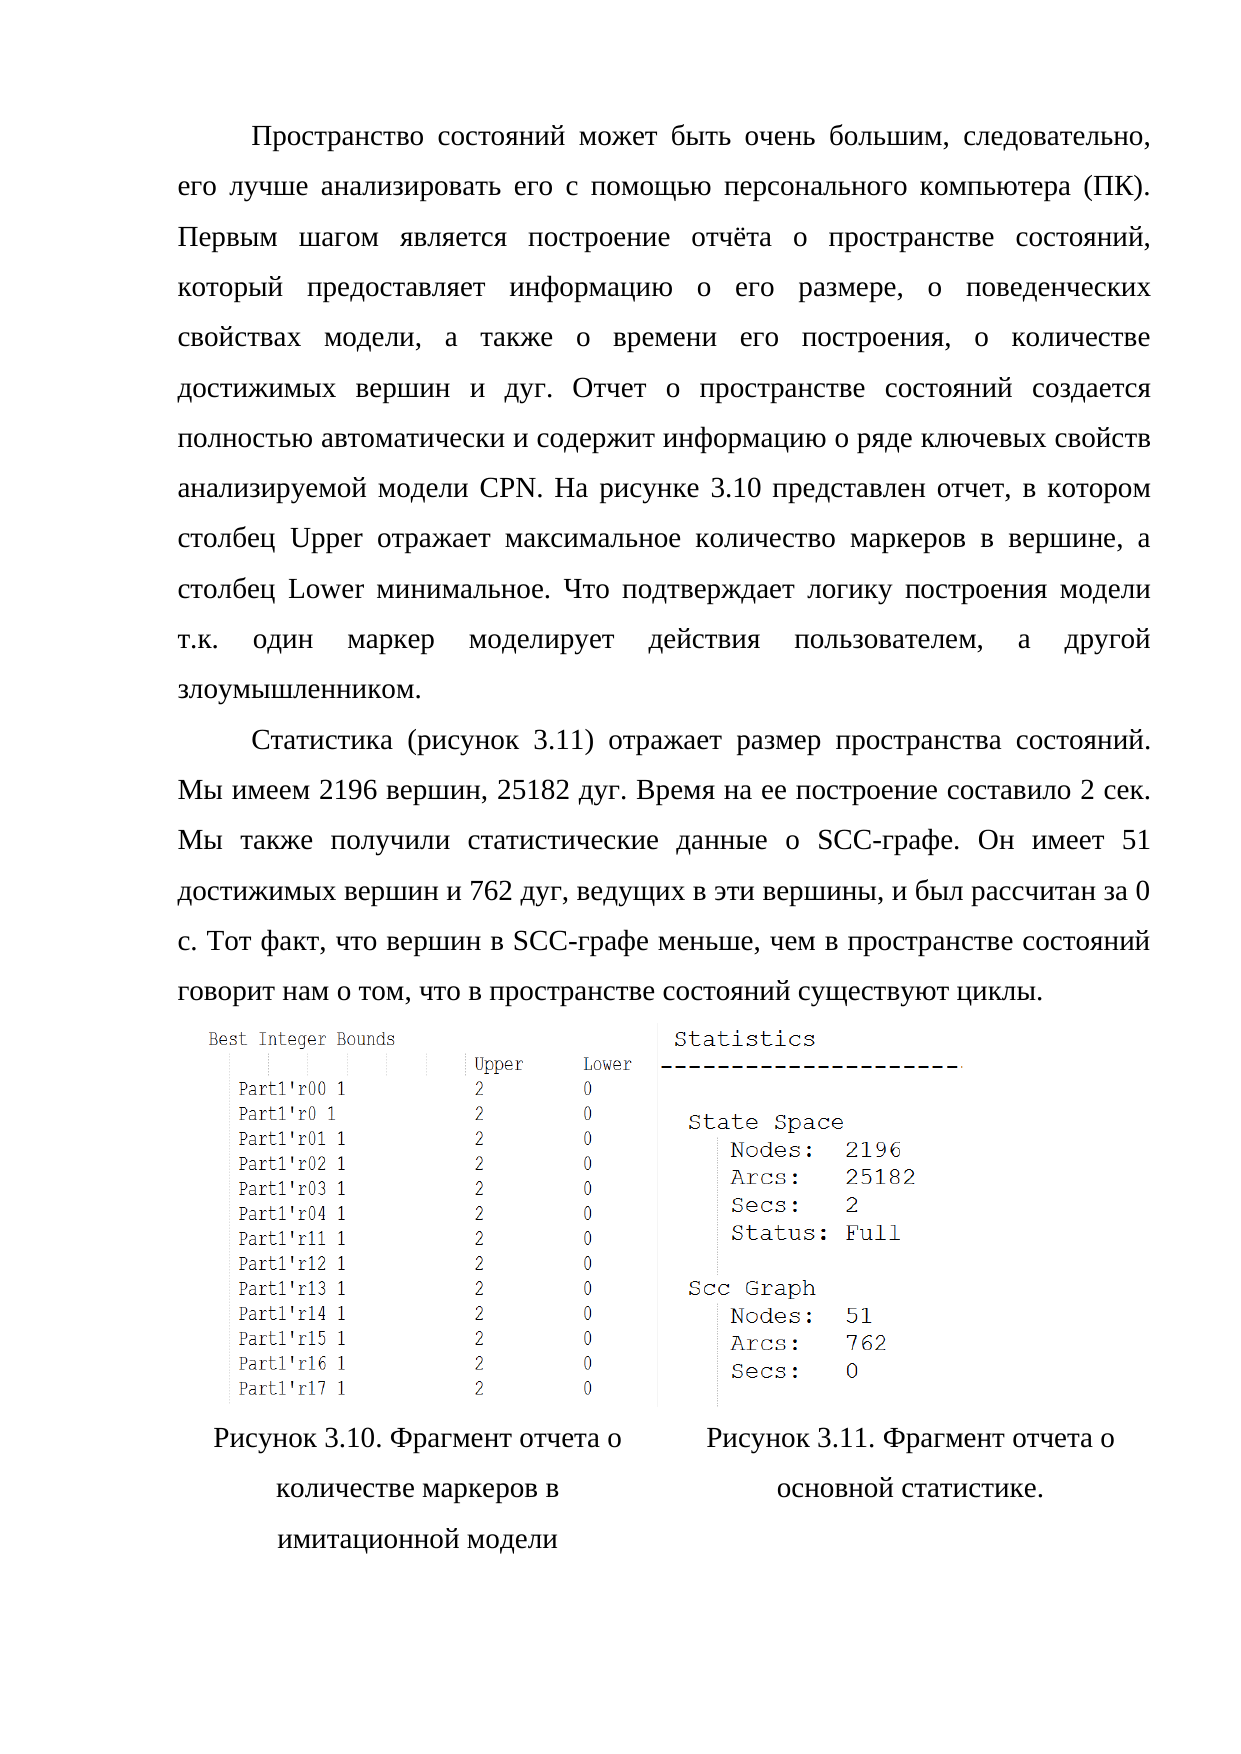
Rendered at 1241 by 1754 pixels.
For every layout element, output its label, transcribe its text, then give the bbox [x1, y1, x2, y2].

table_cell Рисунок 3.10. Фрагмент отчета о количестве маркеров в имитационной модели [189, 1420, 646, 1572]
text Статистика (рисунок 3.11) отражает размер пространства состояний. Мы имеем 2196 вершин, 25182 дуг. Время на ее построение составило 2 сек. Мы также получили статистические данные о SCC-графе. Он имеет 51 достижимых вершин и 762 дуг, ведущих в эти вершины, и был рассчитан за 0 с. Тот факт, что вершин в SCC-графе меньше, чем в пространстве состояний говорит нам о том, что в пространстве состояний существуют циклы. [177, 722, 1152, 1007]
table_header [646, 1024, 1174, 1420]
picture [657, 1023, 963, 1407]
text Пространство состояний может быть очень большим, следовательно, его лучше анализировать его с помощью персонального компьютера (ПК). Первым шагом является построение отчёта о пространстве состояний, который предоставляет информацию о его размере, о поведенческих свойствах модели, а также о времени его построения, о количестве достижимых вершин и дуг. Отчет о пространстве состояний создается полностью автоматически и содержит информацию о ряде ключевых свойств анализируемой модели CPN. На рисунке 3.10 представлен отчет, в котором столбец Upper отражает максимальное количество маркеров в вершине, а столбец Lower минимальное. Что подтверждает логику построения модели т.к. один маркер моделирует действия пользователем, а другой злоумышленником. [177, 118, 1152, 705]
picture [199, 1023, 647, 1404]
table_cell Рисунок 3.11. Фрагмент отчета о основной статистике. [646, 1420, 1174, 1572]
table_header [189, 1024, 646, 1420]
